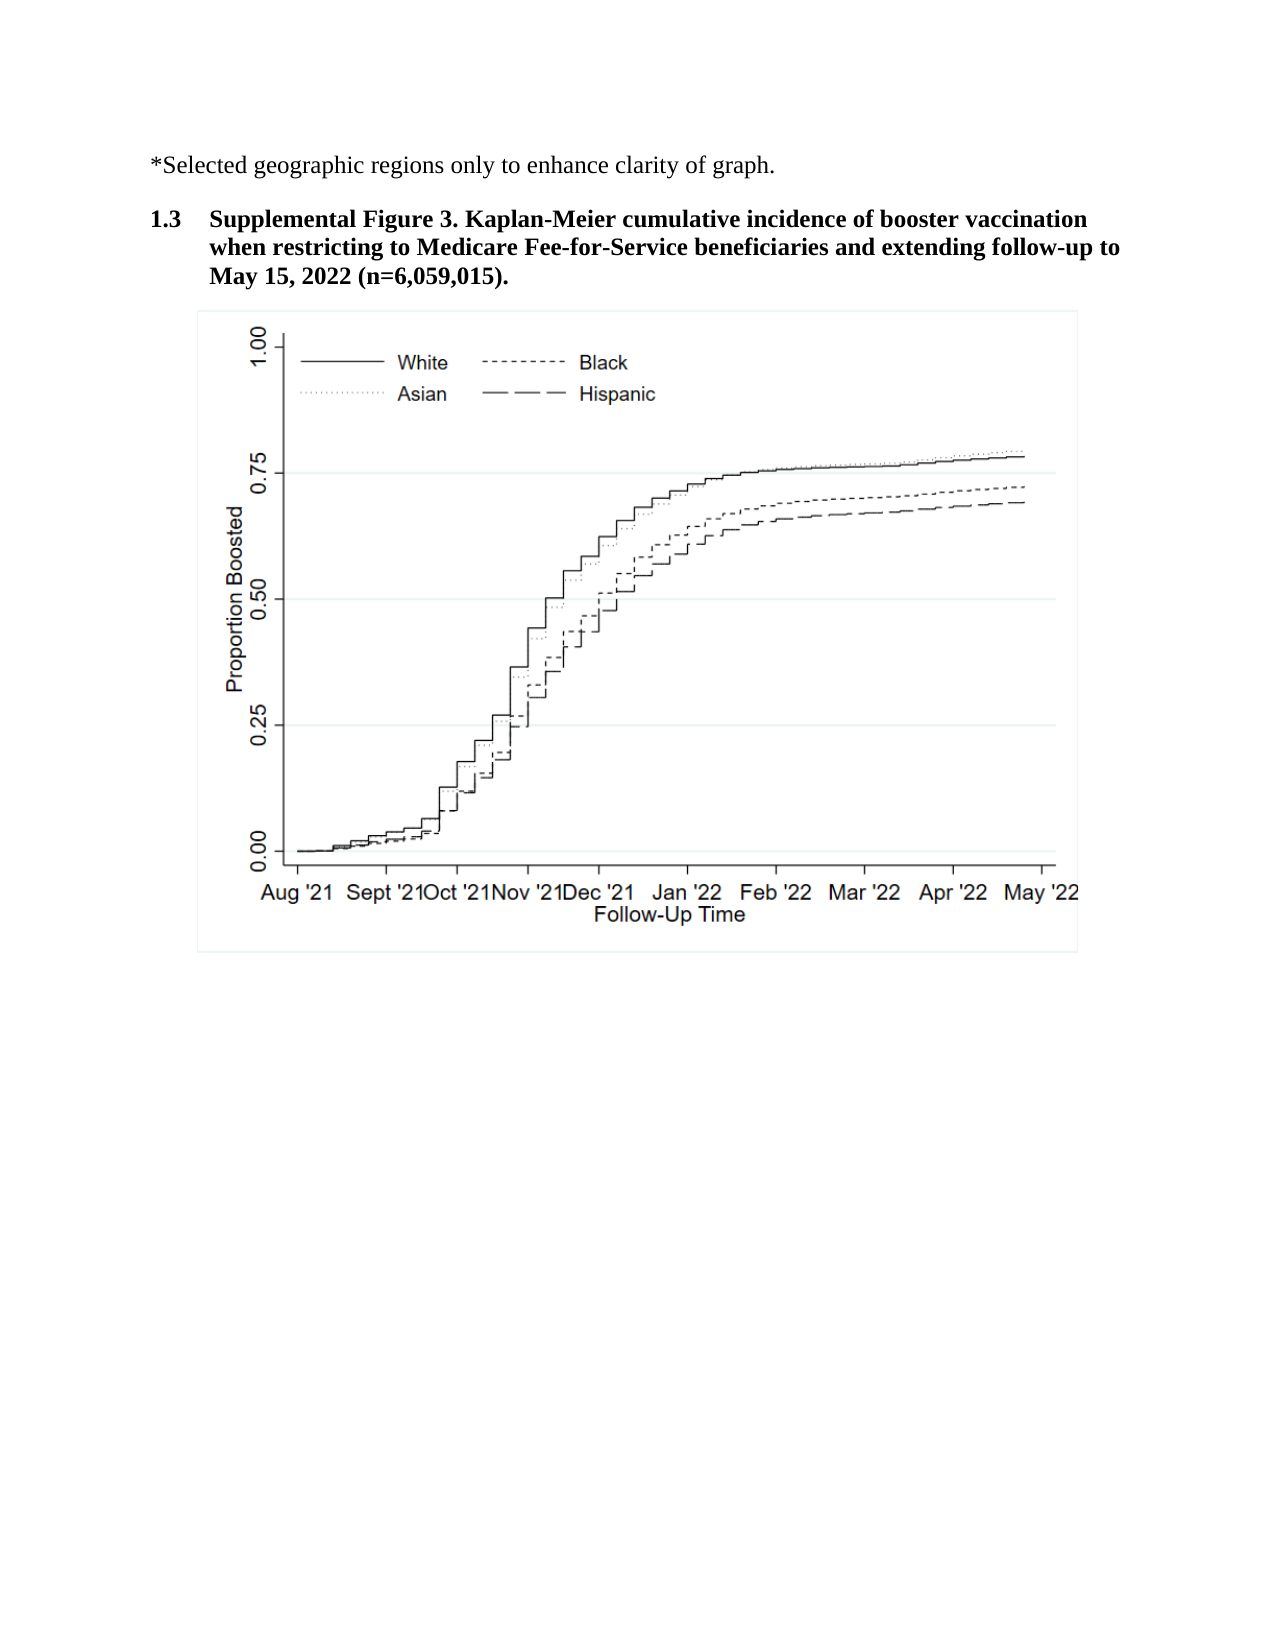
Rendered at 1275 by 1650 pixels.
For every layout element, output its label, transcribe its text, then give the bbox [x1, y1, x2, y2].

subtitle Supplemental Figure 3. Kaplan-Meier cumulative incidence of booster vaccination when restricting to Medicare Fee-for-Service beneficiaries and extending follow-up to May 15, 2022 (n=6,059,015). [150, 204, 1125, 290]
text *Selected geographic regions only to enhance clarity of graph. [150, 150, 1125, 179]
picture [196, 310, 1079, 953]
